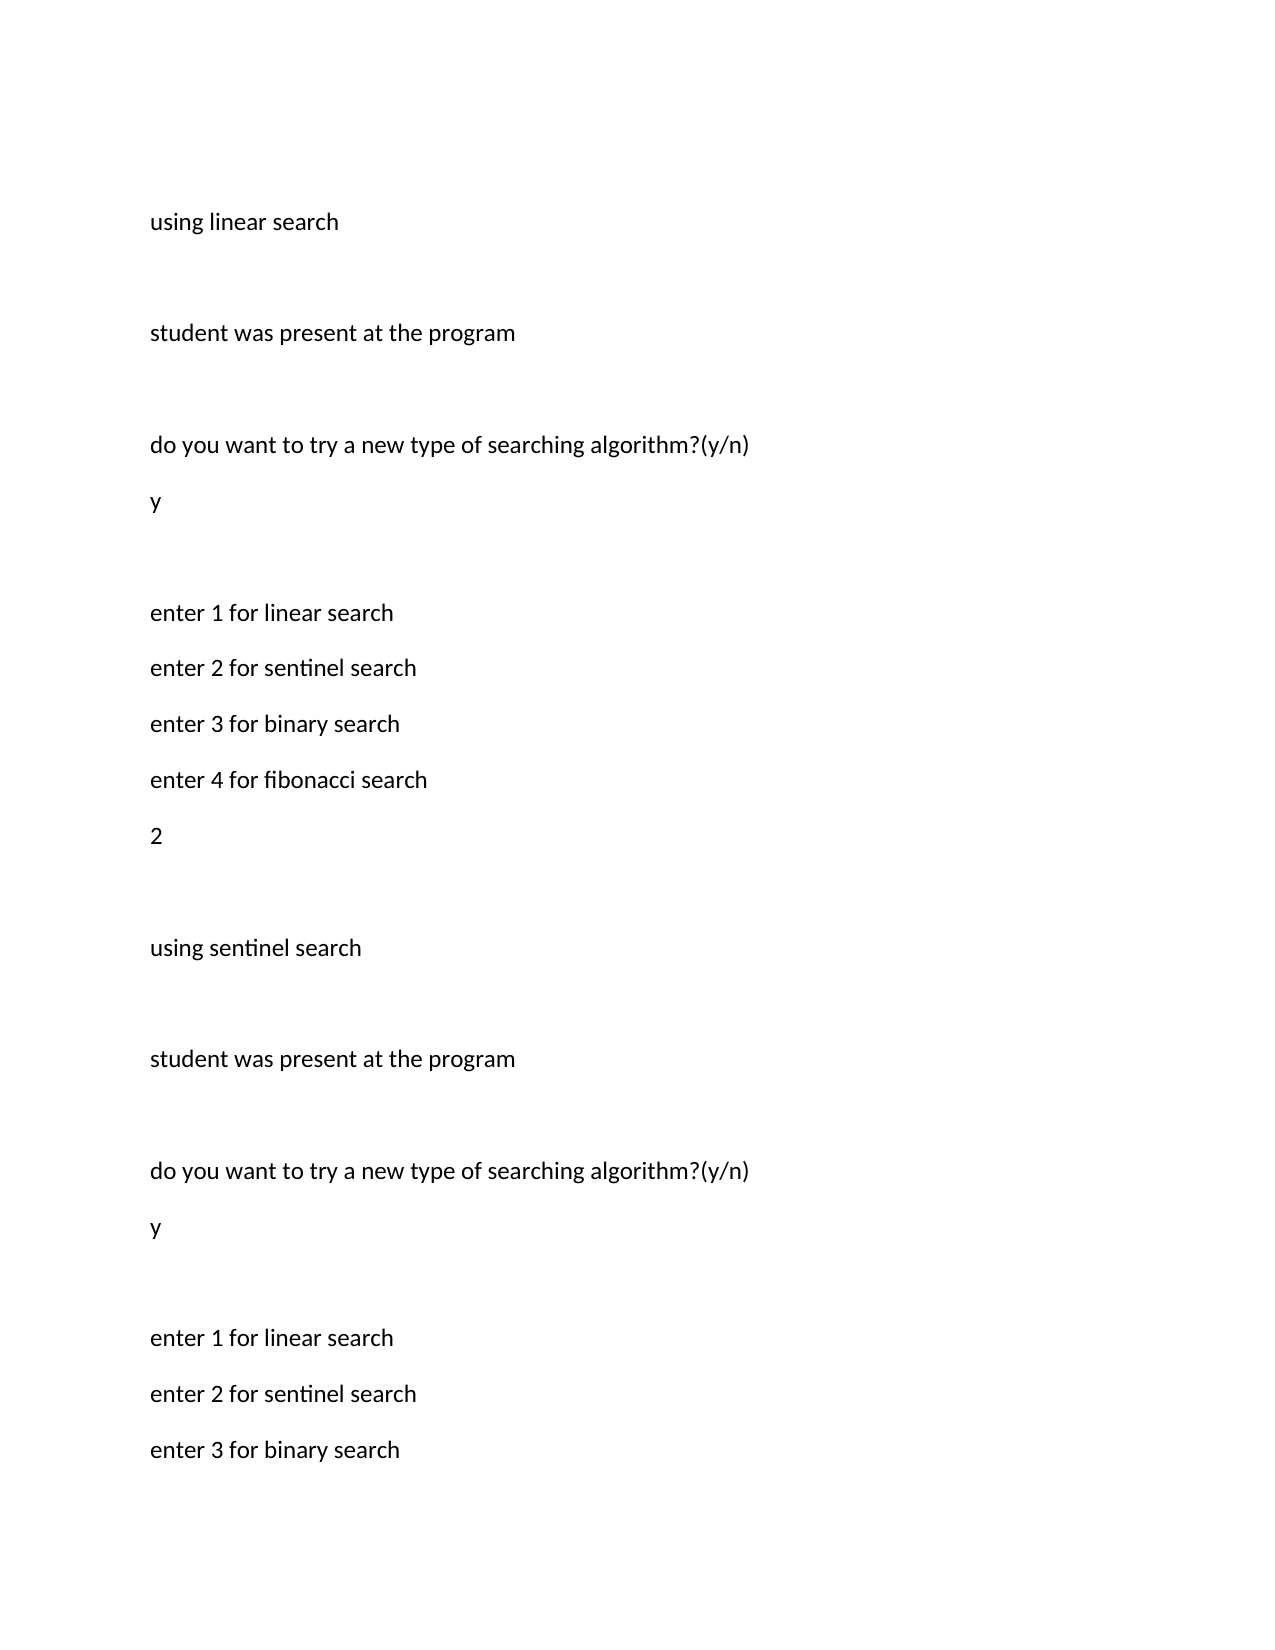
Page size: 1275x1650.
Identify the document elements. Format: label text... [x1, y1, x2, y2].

text 2 [150, 820, 1125, 851]
text y [150, 485, 1125, 516]
text using linear search [150, 206, 1125, 236]
text enter 1 for linear search [150, 1322, 1125, 1353]
text student was present at the program [150, 1043, 1125, 1074]
text enter 1 for linear search [150, 597, 1125, 627]
text enter 3 for binary search [150, 1434, 1125, 1465]
text enter 2 for sentinel search [150, 652, 1125, 683]
text enter 4 for fibonacci search [150, 764, 1125, 795]
text student was present at the program [150, 317, 1125, 348]
text enter 3 for binary search [150, 708, 1125, 739]
text do you want to try a new type of searching algorithm?(y/n) [150, 429, 1125, 460]
text y [150, 1211, 1125, 1241]
text enter 2 for sentinel search [150, 1378, 1125, 1409]
text using sentinel search [150, 932, 1125, 962]
text do you want to try a new type of searching algorithm?(y/n) [150, 1155, 1125, 1186]
